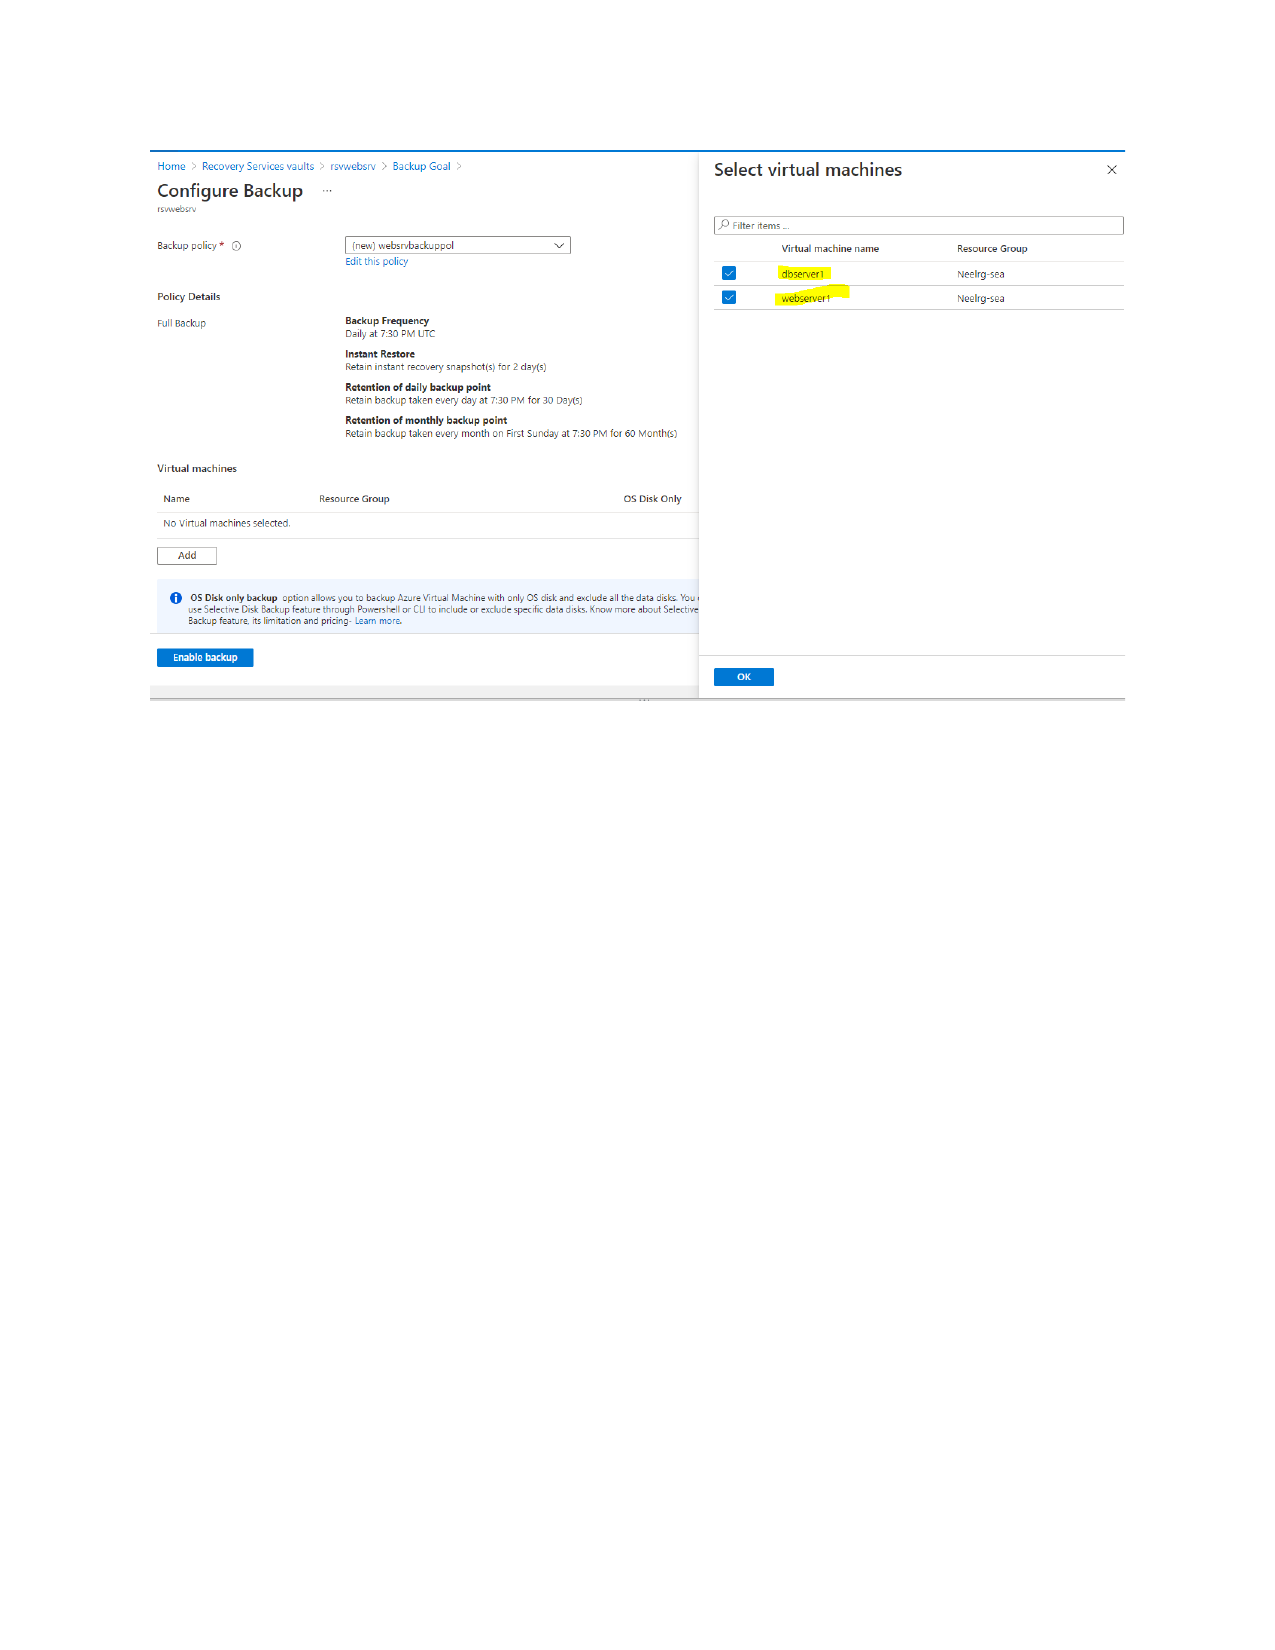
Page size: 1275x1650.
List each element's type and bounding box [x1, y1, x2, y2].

picture [150, 150, 1125, 701]
